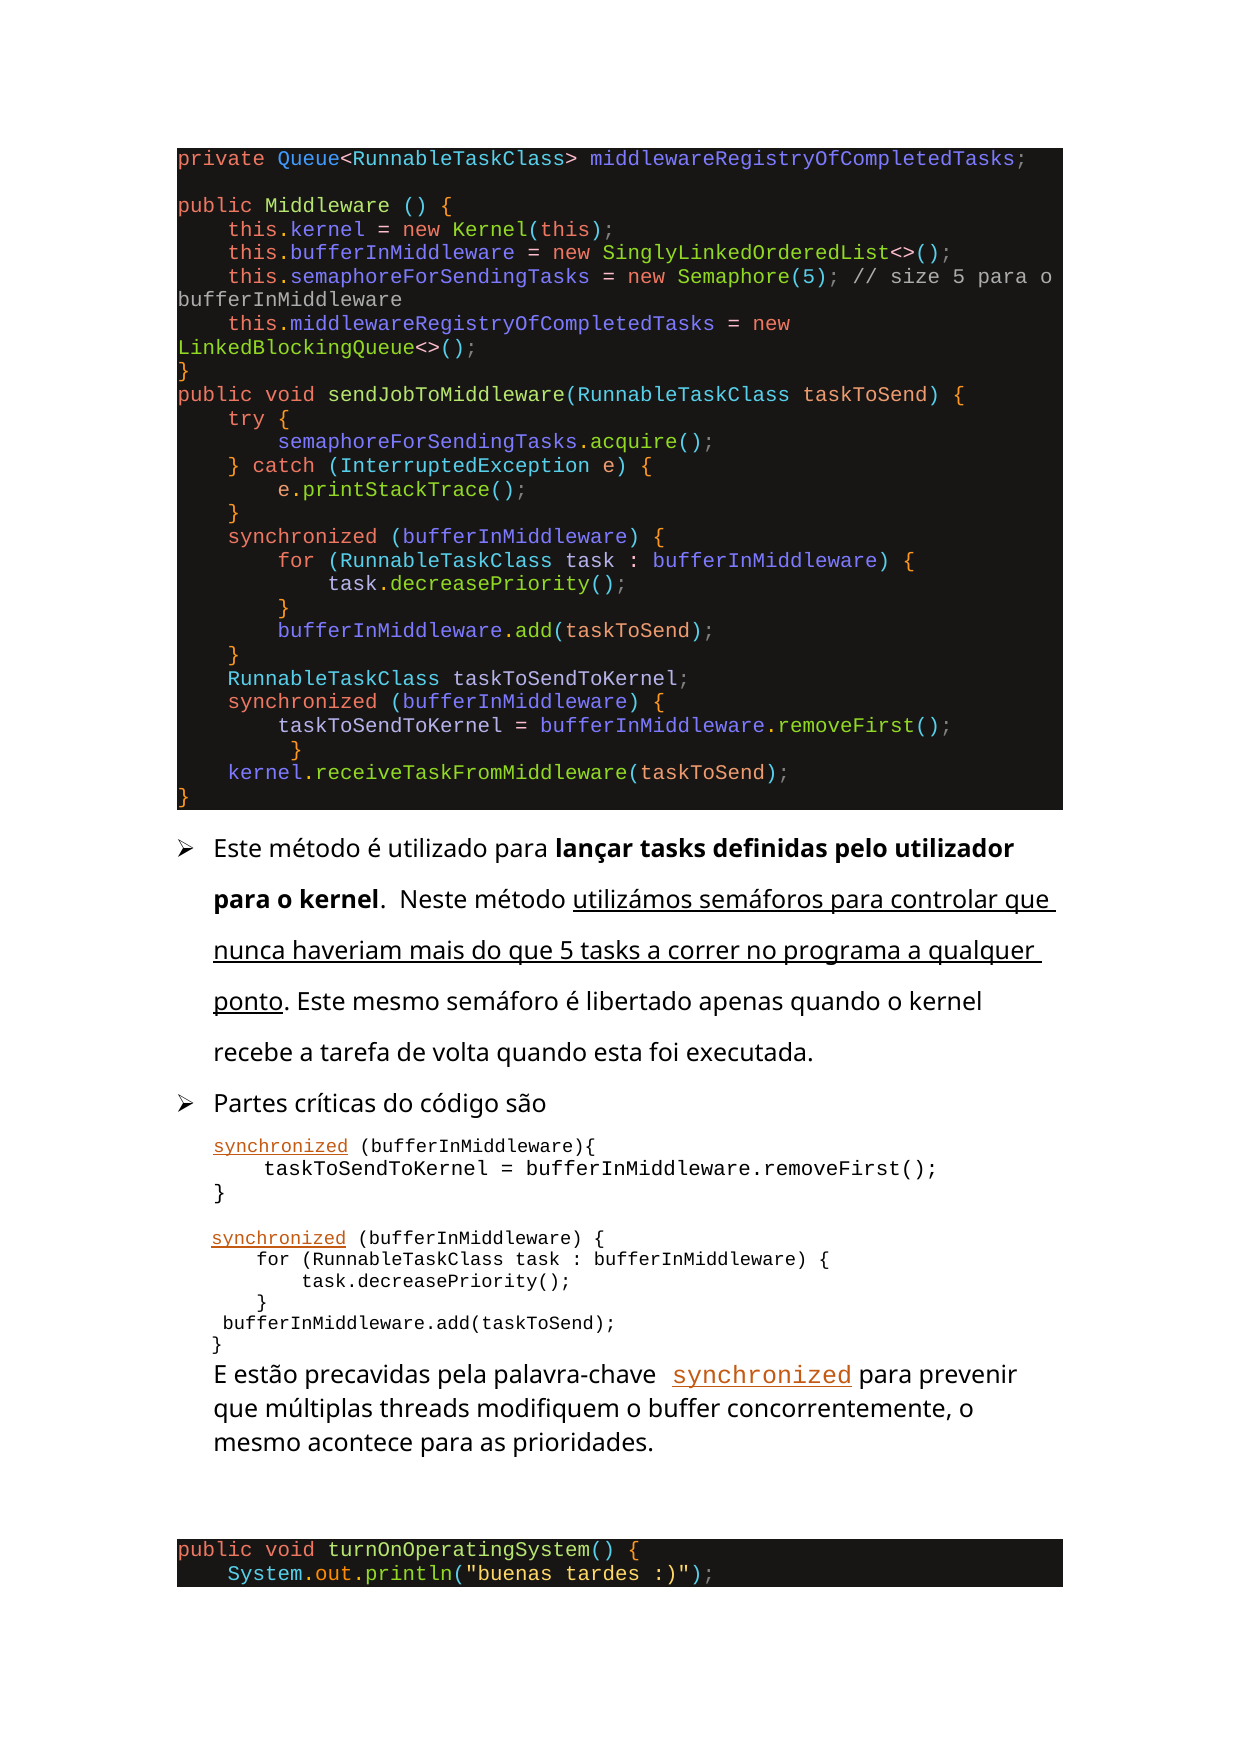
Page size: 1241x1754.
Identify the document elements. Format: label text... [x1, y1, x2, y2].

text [177, 148, 1063, 195]
text } [213, 1182, 1063, 1205]
text synchronized (bufferInMiddleware) { [177, 1229, 1063, 1250]
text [177, 1539, 1063, 1587]
text } [177, 1335, 1063, 1356]
text for (RunnableTaskClass task : bufferInMiddleware) { [177, 1250, 1063, 1271]
text public Middleware () { this.kernel = new Kernel(this); this.bufferInMiddleware = new SinglyLinkedOrderedList<>(); this.semaphoreForSendingTasks = new Semaphore(5); // size 5 para o bufferInMiddleware this.middlewareRegistryOfCompletedTasks = new LinkedBlockingQueue<>(); } [177, 195, 1063, 384]
text task.decreasePriority(); [177, 1271, 1063, 1293]
list Partes críticas do código são [176, 1086, 1063, 1120]
text synchronized (bufferInMiddleware){ [213, 1137, 1063, 1158]
list Este método é utilizado para lançar tasks definidas pelo utilizador para o kernel. Neste método utilizámos semáforos para controlar que nunca haveriam mais do que 5 tasks a correr no programa a qualquer ponto. Este mesmo semáforo é libertado apenas quando o kernel recebe a tarefa de volta quando esta foi executada. [176, 831, 1063, 1069]
text taskToSendToKernel = bufferInMiddleware.removeFirst(); [213, 1158, 1063, 1182]
text public void sendJobToMiddleware(RunnableTaskClass taskToSend) { try { semaphoreForSendingTasks.acquire(); } catch (InterruptedException e) { e.printStackTrace(); } synchronized (bufferInMiddleware) { for (RunnableTaskClass task : bufferInMiddleware) { task.decreasePriority(); } bufferInMiddleware.add(taskToSend); } RunnableTaskClass taskToSendToKernel; synchronized (bufferInMiddleware) { taskToSendToKernel = bufferInMiddleware.removeFirst(); } kernel.receiveTaskFromMiddleware(taskToSend); } [177, 384, 1063, 810]
text } [177, 1293, 1063, 1314]
text E estão precavidas pela palavra-chave synchronized para prevenir que múltiplas threads modifiquem o buffer concorrentemente, o mesmo acontece para as prioridades. [213, 1356, 1063, 1459]
text bufferInMiddleware.add(taskToSend); [177, 1314, 1063, 1335]
